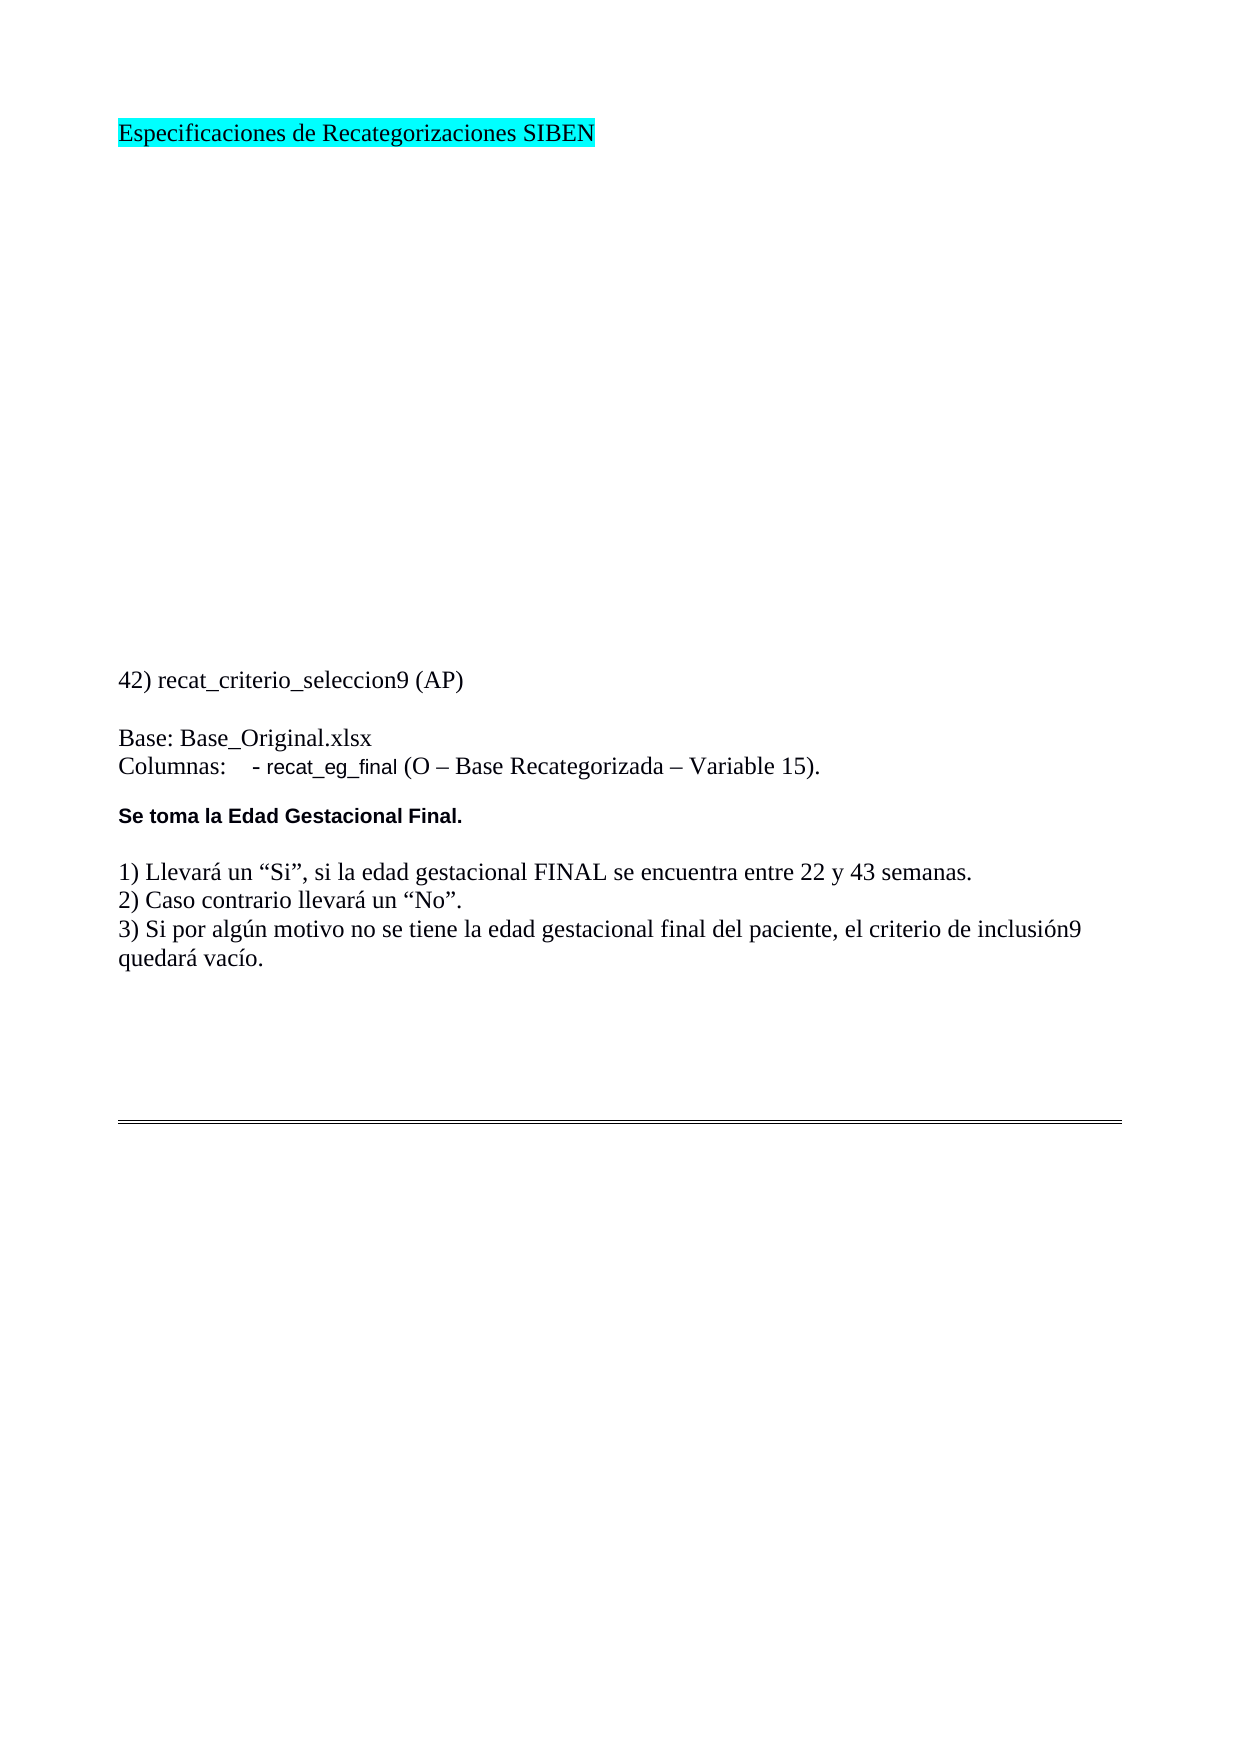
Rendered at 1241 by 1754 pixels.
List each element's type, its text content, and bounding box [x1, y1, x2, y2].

text Columnas: - recat_eg_final (O – Base Recategorizada – Variable 15). [118, 751, 1122, 804]
text 42) recat_criterio_seleccion9 (AP) [118, 665, 1122, 694]
text 1) Llevará un “Si”, si la edad gestacional FINAL se encuentra entre 22 y 43 semanas. 2) Caso contrario llevará un “No”. 3) Si por algún motivo no se tiene la edad gestacional final del paciente, el criterio de inclusión9 quedará vacío. [118, 857, 1122, 972]
text Se toma la Edad Gestacional Final. [118, 804, 1122, 857]
text Base: Base_Original.xlsx [118, 723, 1122, 751]
